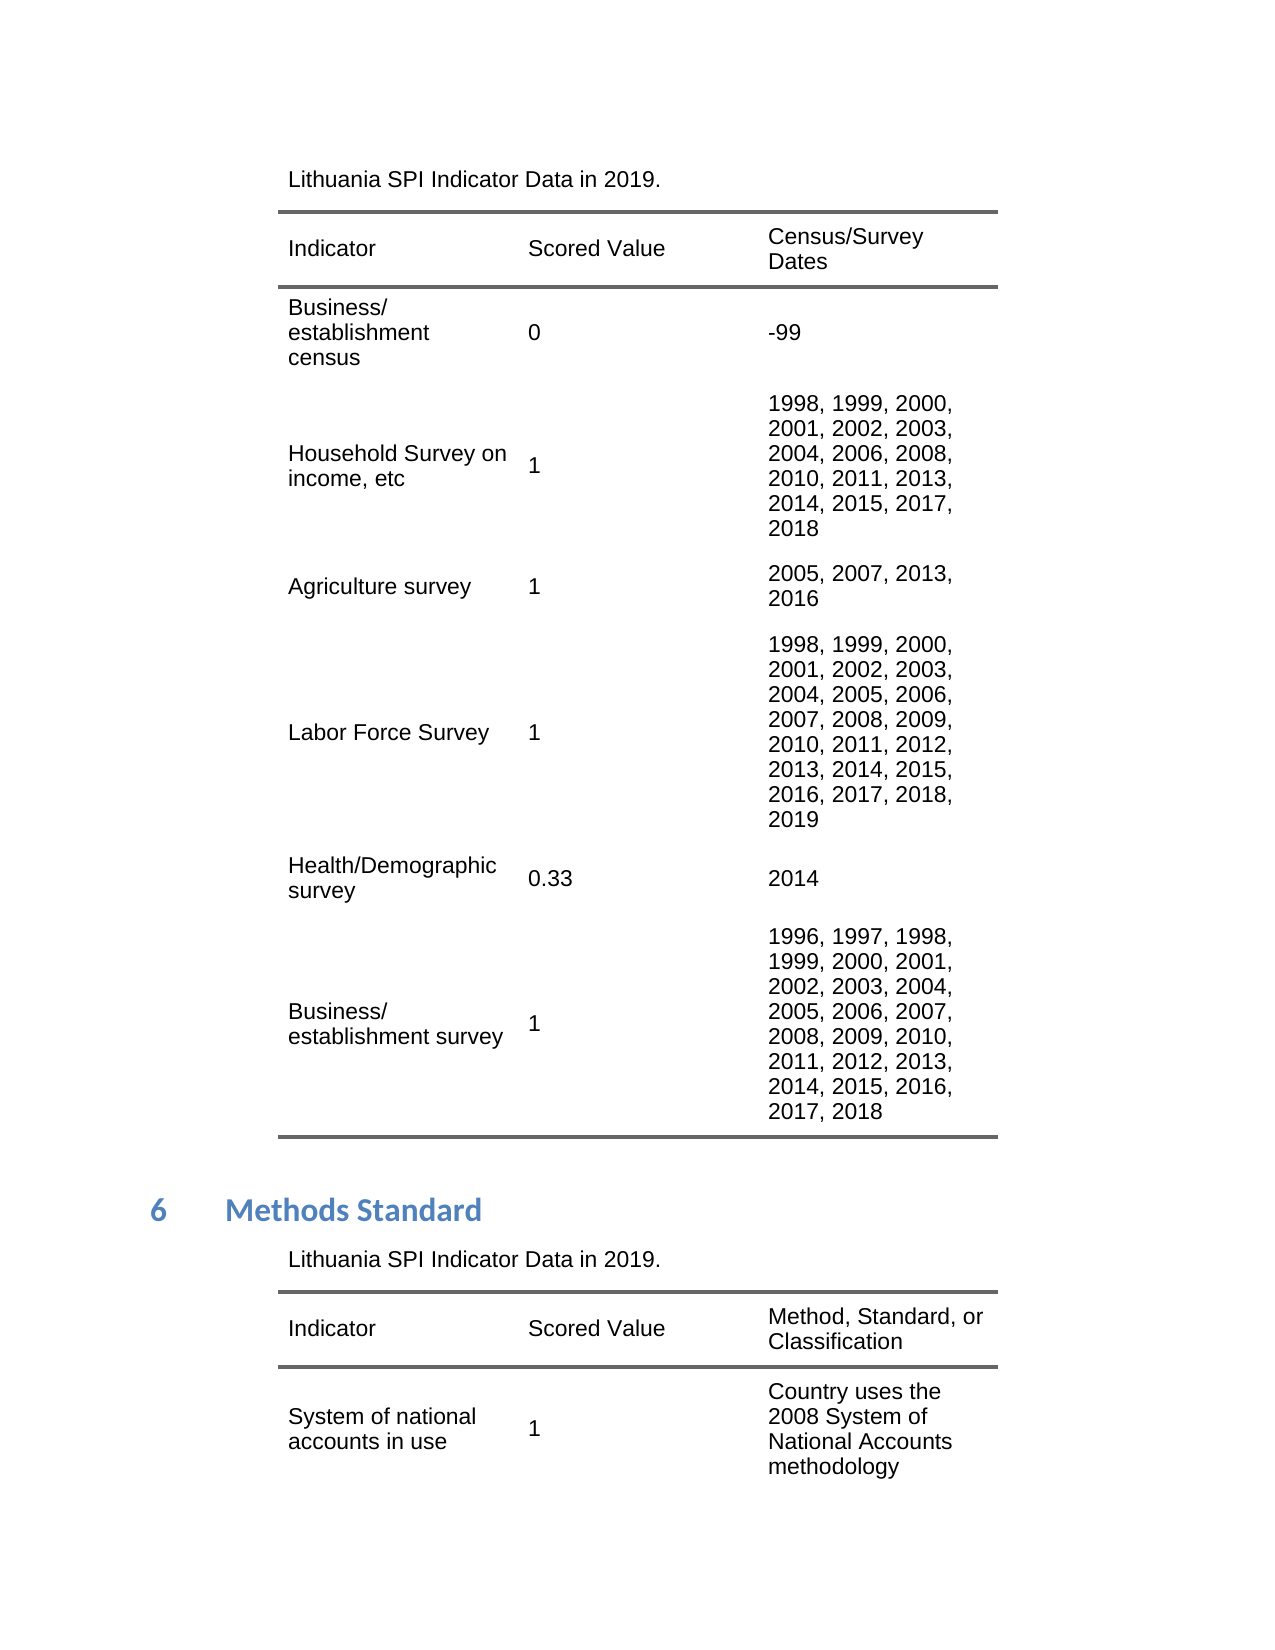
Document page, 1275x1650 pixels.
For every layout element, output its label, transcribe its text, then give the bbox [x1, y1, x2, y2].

table_cell 0.33 [518, 843, 757, 914]
subtitle 6 Methods Standard [150, 1189, 1125, 1230]
table_cell Indicator [278, 214, 517, 285]
table_cell Labor Force Survey [278, 622, 517, 843]
table_cell 1 [518, 381, 757, 551]
table_cell 1 [518, 551, 757, 622]
table_cell Country uses the 2008 System of National Accounts methodology [758, 1369, 997, 1489]
table_cell Household Survey on income, etc [278, 381, 517, 551]
table_header Lithuania SPI Indicator Data in 2019. [278, 150, 997, 210]
table_cell 1998, 1999, 2000, 2001, 2002, 2003, 2004, 2006, 2008, 2010, 2011, 2013, 2014, 2015, 2017, 2018 [758, 381, 997, 551]
table_cell Agriculture survey [278, 551, 517, 622]
table_cell Health/Demographic survey [278, 843, 517, 914]
table_cell -99 [758, 289, 997, 381]
table_cell 1 [518, 622, 757, 843]
table_cell Indicator [278, 1294, 517, 1364]
table_header Lithuania SPI Indicator Data in 2019. [278, 1230, 997, 1289]
table_cell System of national accounts in use [278, 1369, 517, 1489]
table_cell Business/establishment survey [278, 914, 517, 1135]
table_cell 1998, 1999, 2000, 2001, 2002, 2003, 2004, 2005, 2006, 2007, 2008, 2009, 2010, 2011, 2012, 2013, 2014, 2015, 2016, 2017, 2018, 2019 [758, 622, 997, 843]
table_cell Business/establishment census [278, 289, 517, 381]
table_cell 2014 [758, 843, 997, 914]
table_cell 1 [518, 914, 757, 1135]
table_cell 0 [518, 289, 757, 381]
table_cell Census/Survey Dates [758, 214, 997, 285]
table_cell Scored Value [518, 214, 757, 285]
table_cell Method, Standard, or Classification [758, 1294, 997, 1364]
table_cell 1996, 1997, 1998, 1999, 2000, 2001, 2002, 2003, 2004, 2005, 2006, 2007, 2008, 2009, 2010, 2011, 2012, 2013, 2014, 2015, 2016, 2017, 2018 [758, 914, 997, 1135]
table_cell Scored Value [518, 1294, 757, 1364]
table_cell 1 [518, 1369, 757, 1489]
table_cell 2005, 2007, 2013, 2016 [758, 551, 997, 622]
